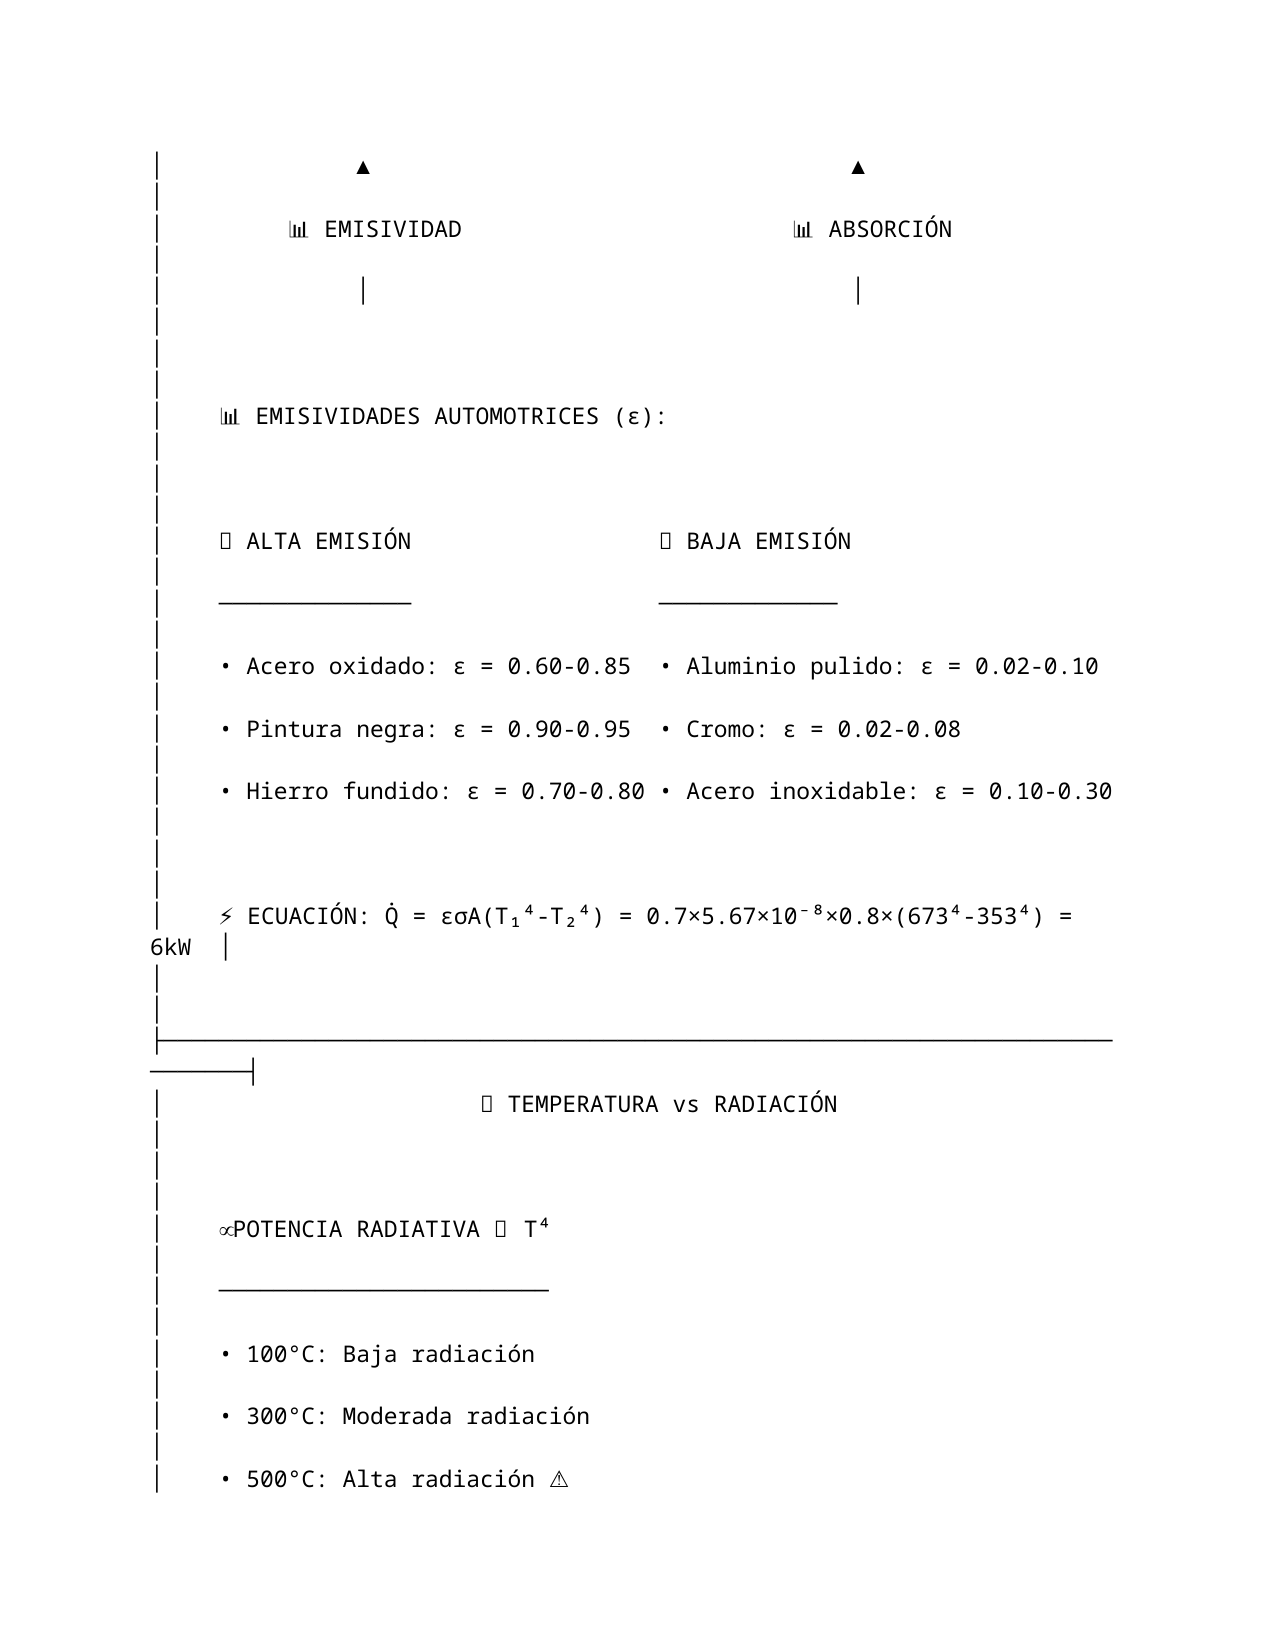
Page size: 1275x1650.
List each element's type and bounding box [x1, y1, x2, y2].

text [150, 150, 1125, 1494]
